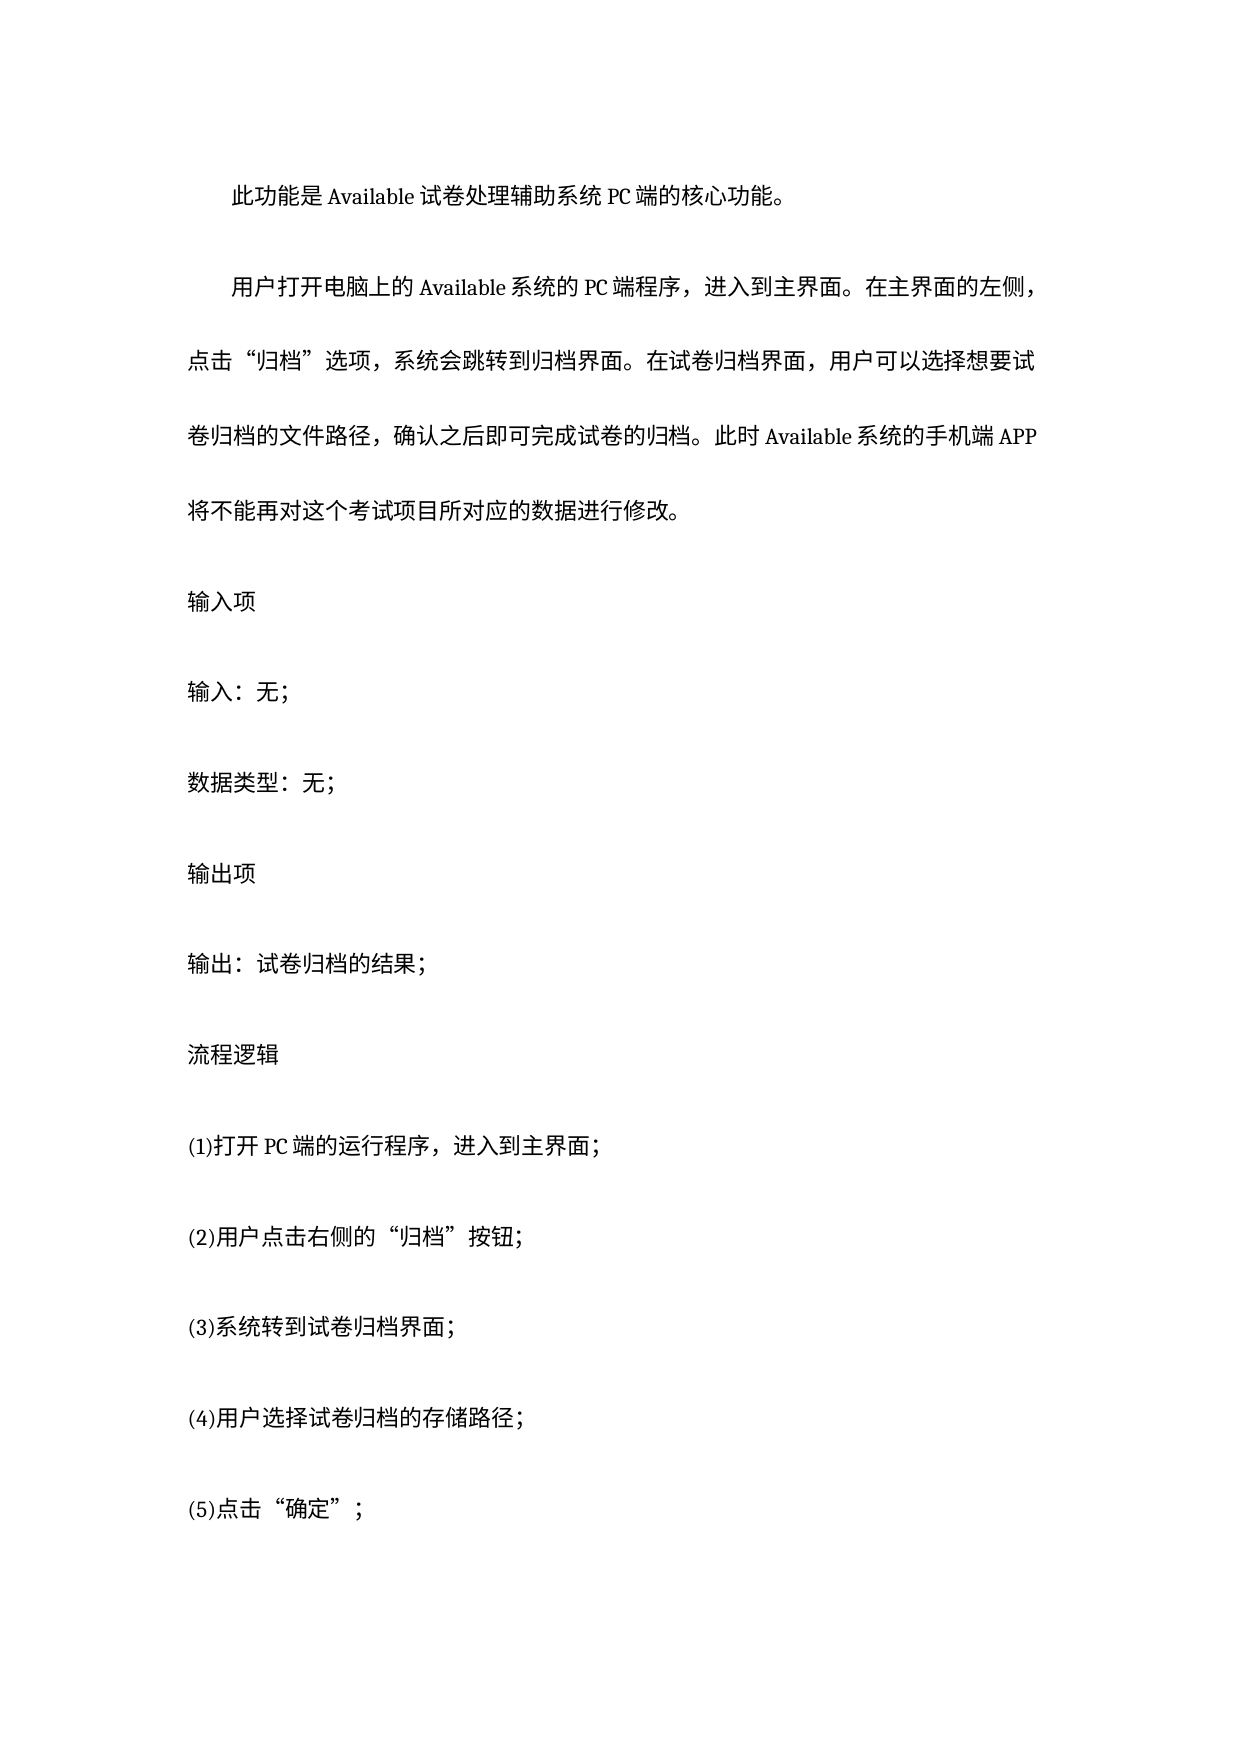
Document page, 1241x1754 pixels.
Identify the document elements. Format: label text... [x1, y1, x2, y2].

text 输入项 [187, 567, 1053, 632]
text 用户打开电脑上的Available系统的PC端程序，进入到主界面。在主界面的左侧，点击“归档”选项，系统会跳转到归档界面。在试卷归档界面，用户可以选择想要试卷归档的文件路径，确认之后即可完成试卷的归档。此时Available系统的手机端APP将不能再对这个考试项目所对应的数据进行修改。 [187, 253, 1053, 542]
text (1)打开PC端的运行程序，进入到主界面； [187, 1112, 1053, 1177]
text 输出：试卷归档的结果； [187, 930, 1053, 995]
text (3)系统转到试卷归档界面； [187, 1293, 1053, 1358]
text (2)用户点击右侧的“归档”按钮； [187, 1203, 1053, 1268]
text 此功能是Available试卷处理辅助系统PC端的核心功能。 [187, 162, 1053, 227]
text 输出项 [187, 840, 1053, 905]
text (4)用户选择试卷归档的存储路径； [187, 1384, 1053, 1449]
text 流程逻辑 [187, 1021, 1053, 1086]
text (5)点击“确定”； [187, 1475, 1053, 1540]
text 输入：无； [187, 658, 1053, 723]
text 数据类型：无； [187, 749, 1053, 814]
